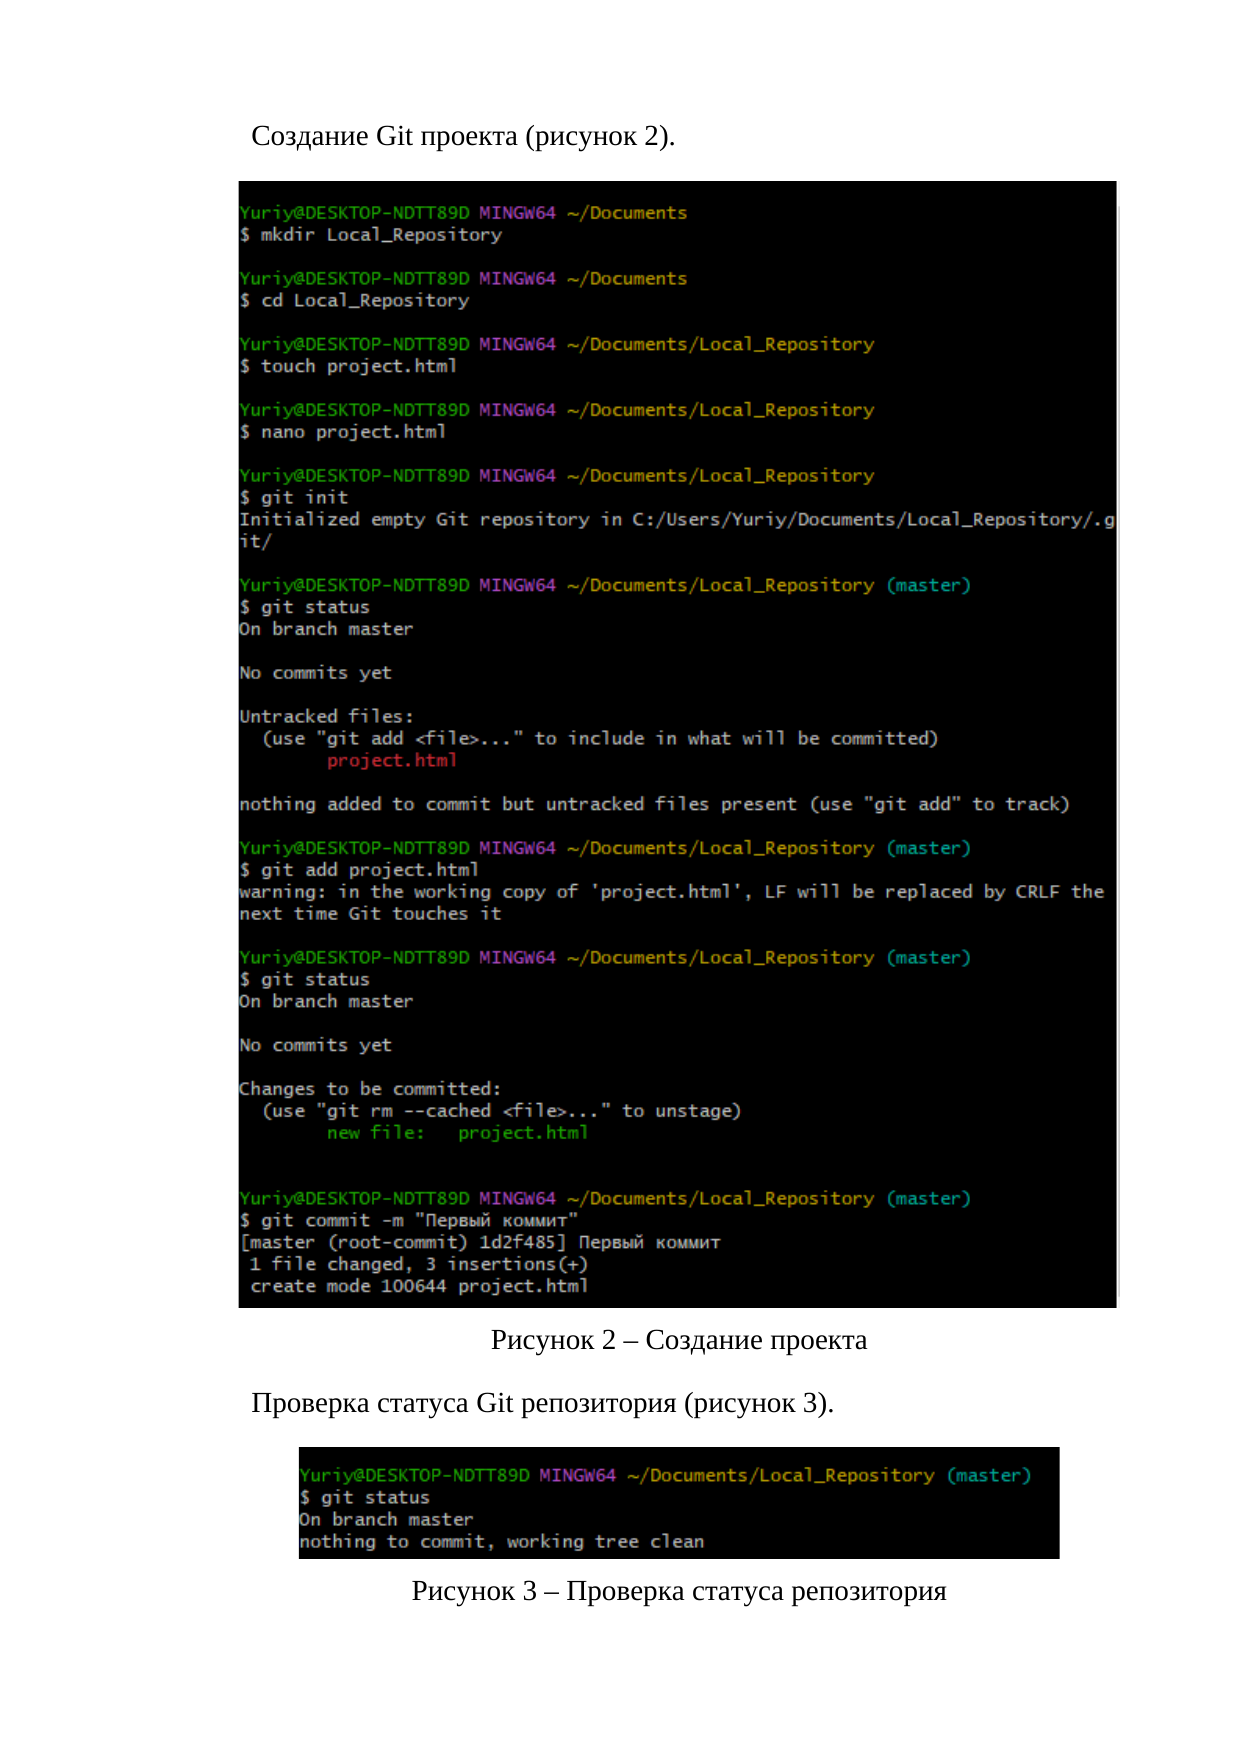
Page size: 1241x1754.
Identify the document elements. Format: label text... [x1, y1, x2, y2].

picture [298, 1447, 1060, 1559]
text Проверка статуса Git репозитория (рисунок 3). [177, 1385, 1181, 1418]
text Рисунок 2 – Создание проекта [177, 1322, 1181, 1356]
text Создание Git проекта (рисунок 2). [177, 118, 1181, 152]
picture [238, 181, 1120, 1308]
text Рисунок 3 – Проверка статуса репозитория [177, 1573, 1181, 1606]
